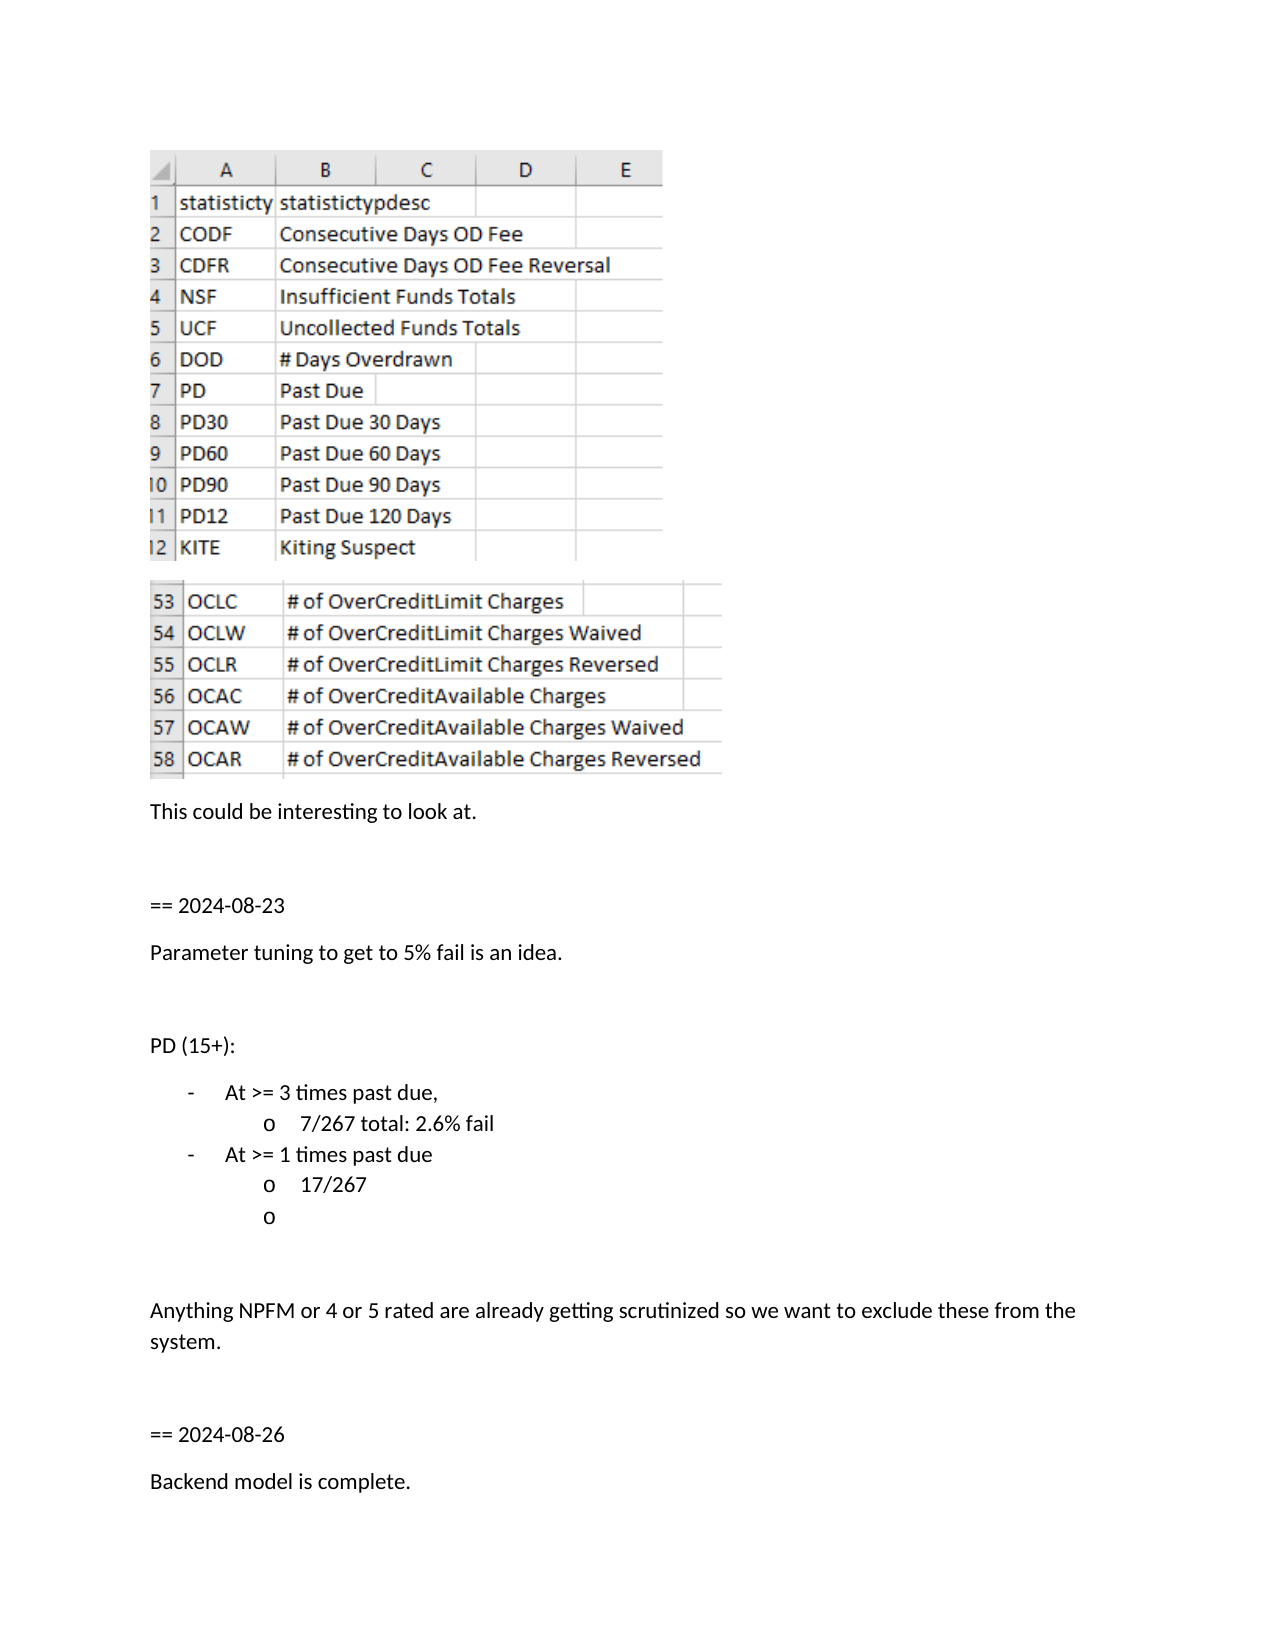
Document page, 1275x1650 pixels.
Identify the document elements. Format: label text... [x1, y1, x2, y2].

list 7/267 total: 2.6% fail [262, 1109, 1125, 1138]
list At >= 1 times past due [187, 1140, 1125, 1168]
text == 2024-08-26 [150, 1421, 1125, 1449]
picture [150, 150, 663, 561]
text PD (15+): [150, 1032, 1125, 1059]
text Anything NPFM or 4 or 5 rated are already getting scrutinized so we want to exclude these from the system. [150, 1297, 1125, 1355]
text == 2024-08-23 [150, 891, 1125, 919]
text Backend model is complete. [150, 1467, 1125, 1496]
text Parameter tuning to get to 5% fail is an idea. [150, 938, 1125, 966]
list 17/267 [262, 1170, 1125, 1199]
picture [150, 580, 722, 779]
list At >= 3 times past due, [187, 1078, 1125, 1106]
text This could be interesting to look at. [150, 797, 1125, 825]
